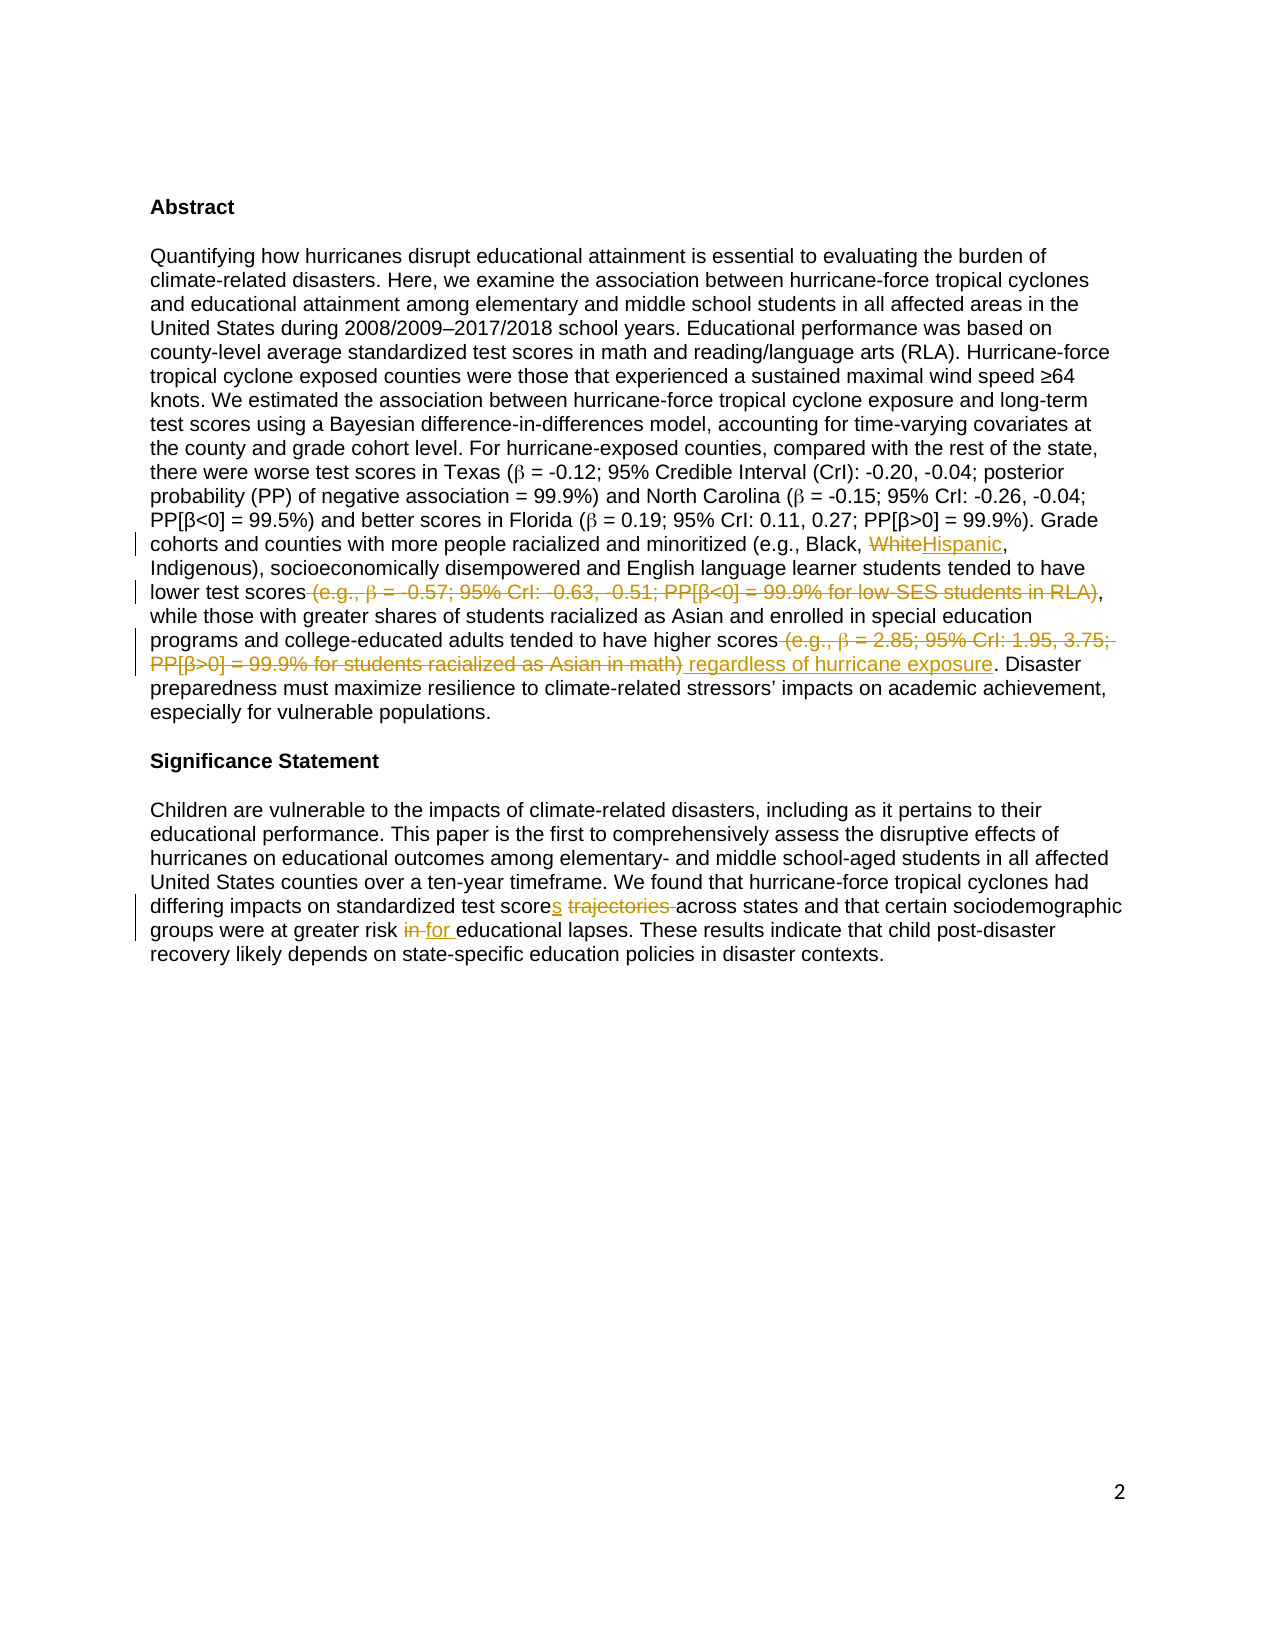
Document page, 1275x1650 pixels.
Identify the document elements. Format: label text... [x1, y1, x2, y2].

text Significance Statement [150, 749, 1125, 773]
text Quantifying how hurricanes disrupt educational attainment is essential to evaluating the burden of climate-related disasters. Here, we examine the association between hurricane-force tropical cyclones and educational attainment among elementary and middle school students in all affected areas in the United States during 2008/2009–2017/2018 school years. Educational performance was based on county-level average standardized test scores in math and reading/language arts (RLA). Hurricane-force tropical cyclone exposed counties were those that experienced a sustained maximal wind speed ≥64 knots. We estimated the association between hurricane-force tropical cyclone exposure and long-term test scores using a Bayesian difference-in-differences model, accounting for time-varying covariates at the county and grade cohort level. For hurricane-exposed counties, compared with the rest of the state, there were worse test scores in Texas ( = -0.12; 95% Credible Interval (CrI): -0.20, -0.04; posterior probability (PP) of negative association = 99.9%) and North Carolina ( = -0.15; 95% CrI: -0.26, -0.04; PP[β<0] = 99.5%) and better scores in Florida ( = 0.19; 95% CrI: 0.11, 0.27; PP[β>0] = 99.9%). Grade cohorts and counties with more people racialized and minoritized (e.g., Black, , Indigenous), socioeconomically disempowered and English language learner students tended to have lower test scores, while those with greater shares of students racialized as Asian and enrolled in special education programs and college-educated adults tended to have higher scores. Disaster preparedness must maximize resilience to climate-related stressors’ impacts on academic achievement, especially for vulnerable populations. [150, 244, 1125, 724]
text Abstract [150, 195, 1125, 219]
text Children are vulnerable to the impacts of climate-related disasters, including as it pertains to their educational performance. This paper is the first to comprehensively assess the disruptive effects of hurricanes on educational outcomes among elementary- and middle school-aged students in all affected United States counties over a ten-year timeframe. We found that hurricane-force tropical cyclones had differing impacts on standardized test score across states and that certain sociodemographic groups were at greater risk educational lapses. These results indicate that child post-disaster recovery likely depends on state-specific education policies in disaster contexts. [150, 798, 1125, 965]
